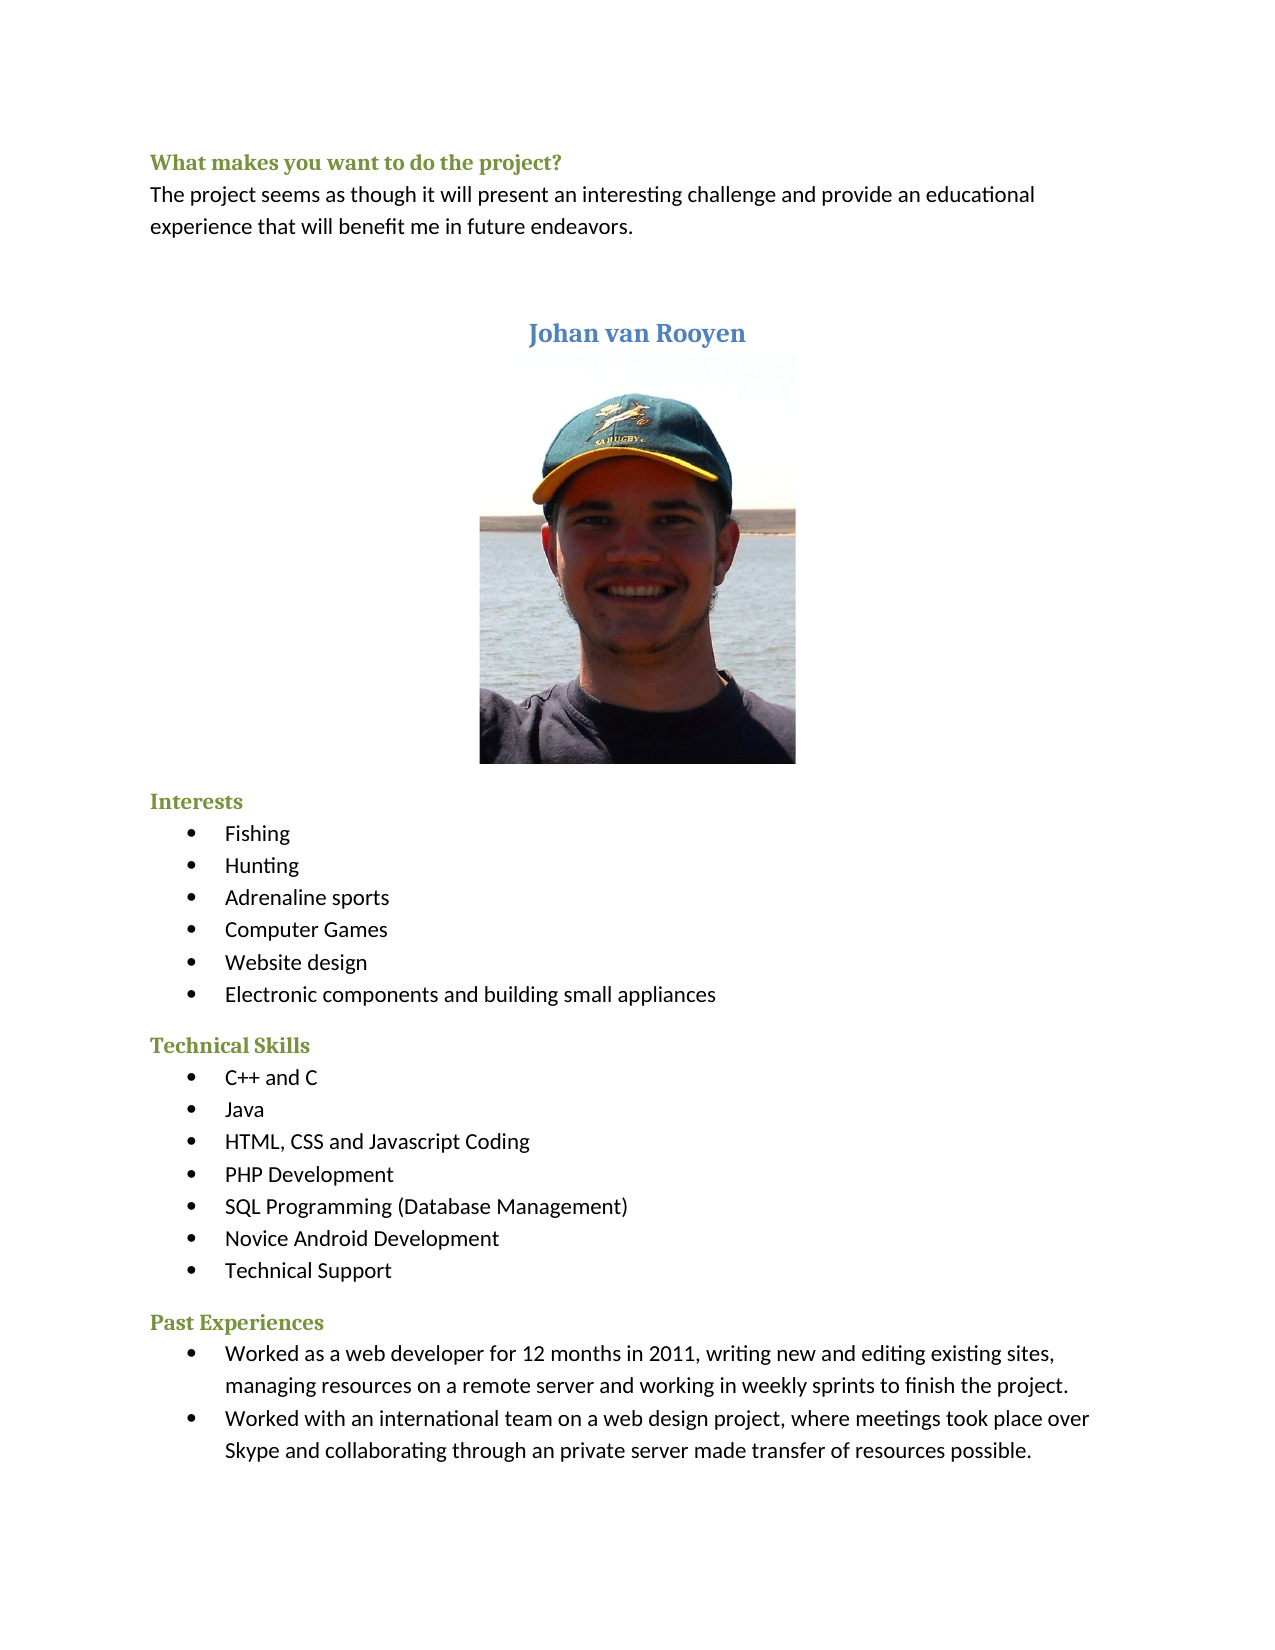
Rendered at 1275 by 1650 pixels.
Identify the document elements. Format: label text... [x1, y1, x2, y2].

subtitle Past Experiences [150, 1309, 1125, 1336]
list Novice Android Development [187, 1224, 1125, 1252]
subtitle What makes you want to do the project? [150, 150, 1125, 176]
subtitle Johan van Rooyen [150, 318, 1125, 349]
list Hunting [187, 851, 1125, 879]
list Java [187, 1095, 1125, 1123]
text The project seems as though it will present an interesting challenge and provide an educational experience that will benefit me in future endeavors. [150, 180, 1125, 240]
subtitle Interests [150, 789, 1125, 815]
list SQL Programming (Database Management) [187, 1192, 1125, 1220]
list Worked with an international team on a web design project, where meetings took place over Skype and collaborating through an private server made transfer of resources possible. [187, 1404, 1125, 1464]
list Fishing [187, 819, 1125, 847]
list Technical Support [187, 1256, 1125, 1284]
list PHP Development [187, 1160, 1125, 1188]
subtitle Technical Skills [150, 1033, 1125, 1059]
list HTML, CSS and Javascript Coding [187, 1127, 1125, 1156]
list Worked as a web developer for 12 months in 2011, writing new and editing existing sites, managing resources on a remote server and working in weekly sprints to finish the project. [187, 1339, 1125, 1400]
list Electronic components and building small appliances [187, 980, 1125, 1008]
list C++ and C [187, 1063, 1125, 1091]
picture [479, 354, 796, 764]
list Website design [187, 948, 1125, 976]
list Adrenaline sports [187, 883, 1125, 911]
list Computer Games [187, 916, 1125, 943]
